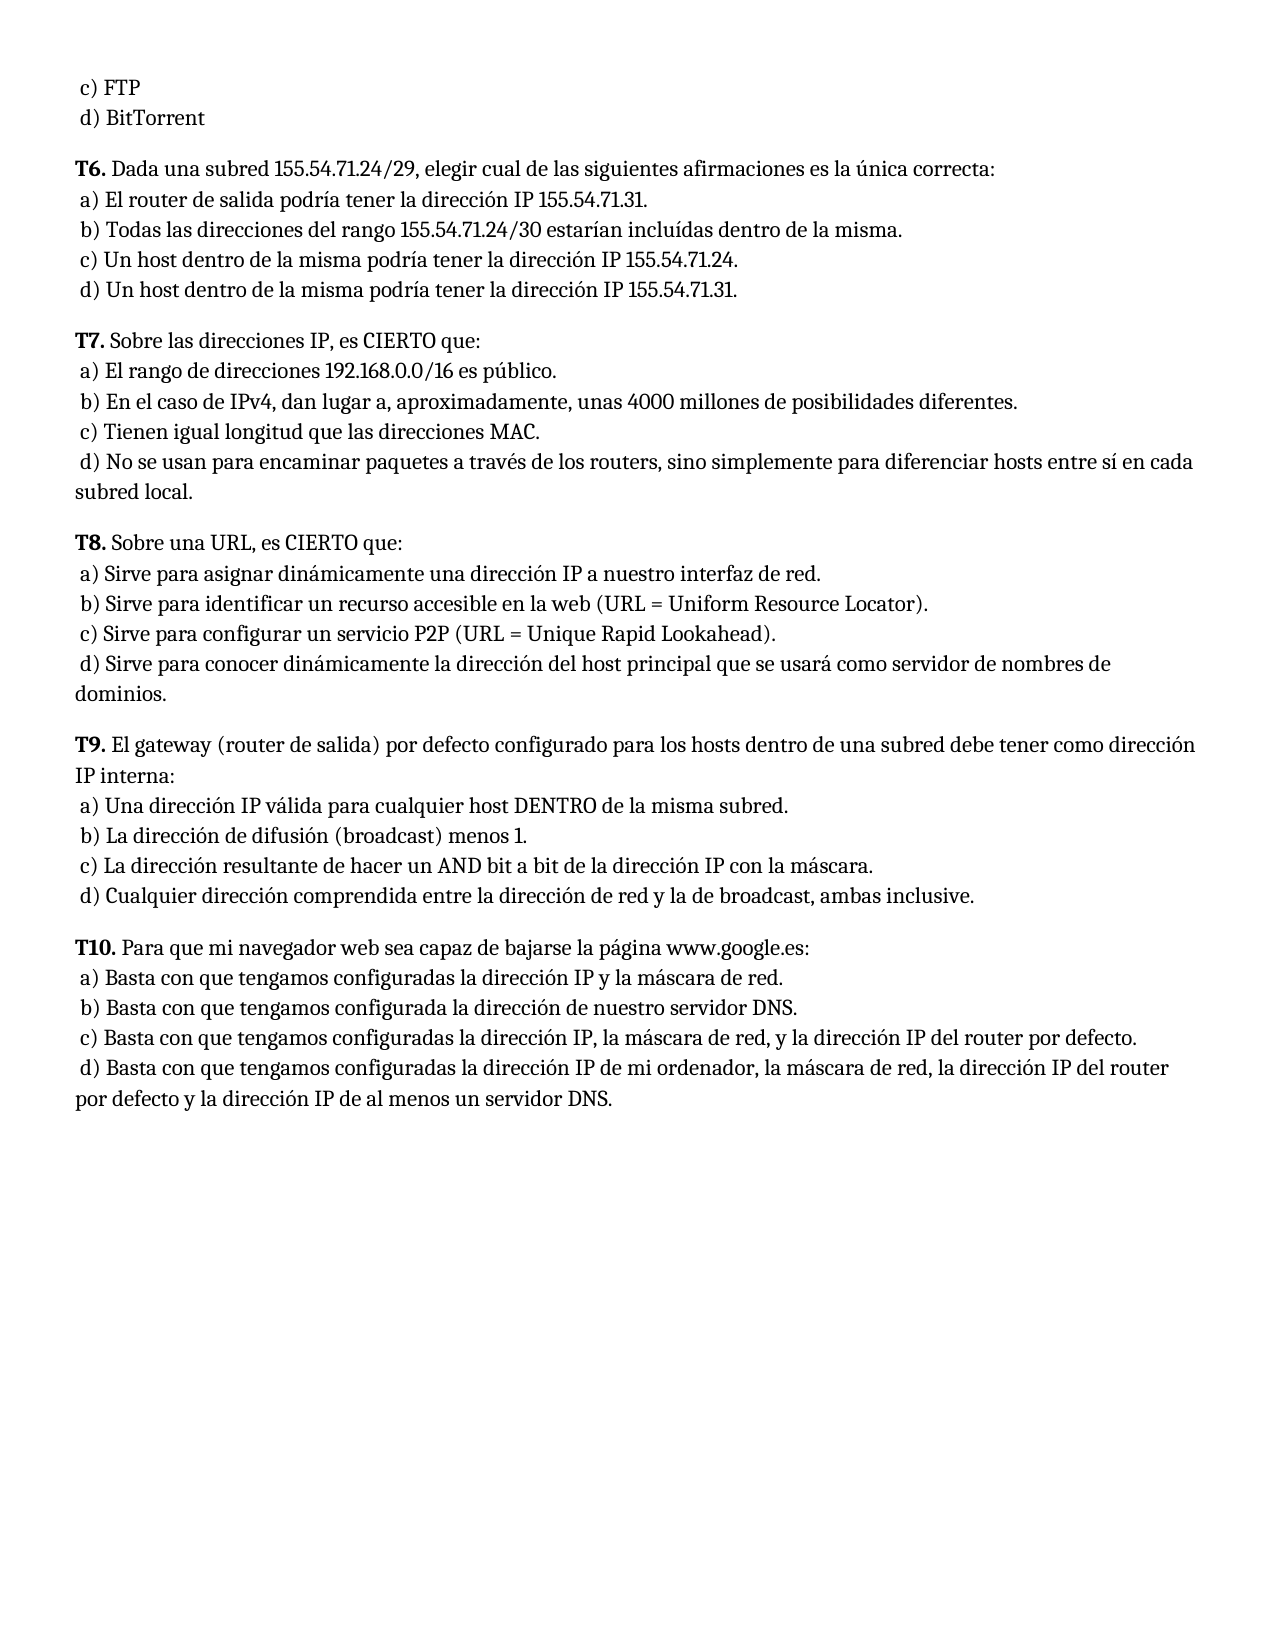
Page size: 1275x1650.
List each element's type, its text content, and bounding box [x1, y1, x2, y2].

text T8. Sobre una URL, es CIERTO que: a) Sirve para asignar dinámicamente una dirección IP a nuestro interfaz de red. b) Sirve para identificar un recurso accesible en la web (URL = Uniform Resource Locator). c) Sirve para configurar un servicio P2P (URL = Unique Rapid Lookahead). d) Sirve para conocer dinámicamente la dirección del host principal que se usará como servidor de nombres de dominios. [75, 530, 1200, 708]
text T9. El gateway (router de salida) por defecto configurado para los hosts dentro de una subred debe tener como dirección IP interna: a) Una dirección IP válida para cualquier host DENTRO de la misma subred. b) La dirección de difusión (broadcast) menos 1. c) La dirección resultante de hacer un AND bit a bit de la dirección IP con la máscara. d) Cualquier dirección comprendida entre la dirección de red y la de broadcast, ambas inclusive. [75, 732, 1200, 910]
text T6. Dada una subred 155.54.71.24/29, elegir cual de las siguientes afirmaciones es la única correcta: a) El router de salida podría tener la dirección IP 155.54.71.31. b) Todas las direcciones del rango 155.54.71.24/30 estarían incluídas dentro de la misma. c) Un host dentro de la misma podría tener la dirección IP 155.54.71.24. d) Un host dentro de la misma podría tener la dirección IP 155.54.71.31. [75, 156, 1200, 303]
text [75, 75, 1200, 132]
text T7. Sobre las direcciones IP, es CIERTO que: a) El rango de direcciones 192.168.0.0/16 es público. b) En el caso de IPv4, dan lugar a, aproximadamente, unas 4000 millones de posibilidades diferentes. c) Tienen igual longitud que las direcciones MAC. d) No se usan para encaminar paquetes a través de los routers, sino simplemente para diferenciar hosts entre sí en cada subred local. [75, 328, 1200, 506]
text T10. Para que mi navegador web sea capaz de bajarse la página www.google.es: a) Basta con que tengamos configuradas la dirección IP y la máscara de red. b) Basta con que tengamos configurada la dirección de nuestro servidor DNS. c) Basta con que tengamos configuradas la dirección IP, la máscara de red, y la dirección IP del router por defecto. d) Basta con que tengamos configuradas la dirección IP de mi ordenador, la máscara de red, la dirección IP del router por defecto y la dirección IP de al menos un servidor DNS. [75, 934, 1200, 1112]
